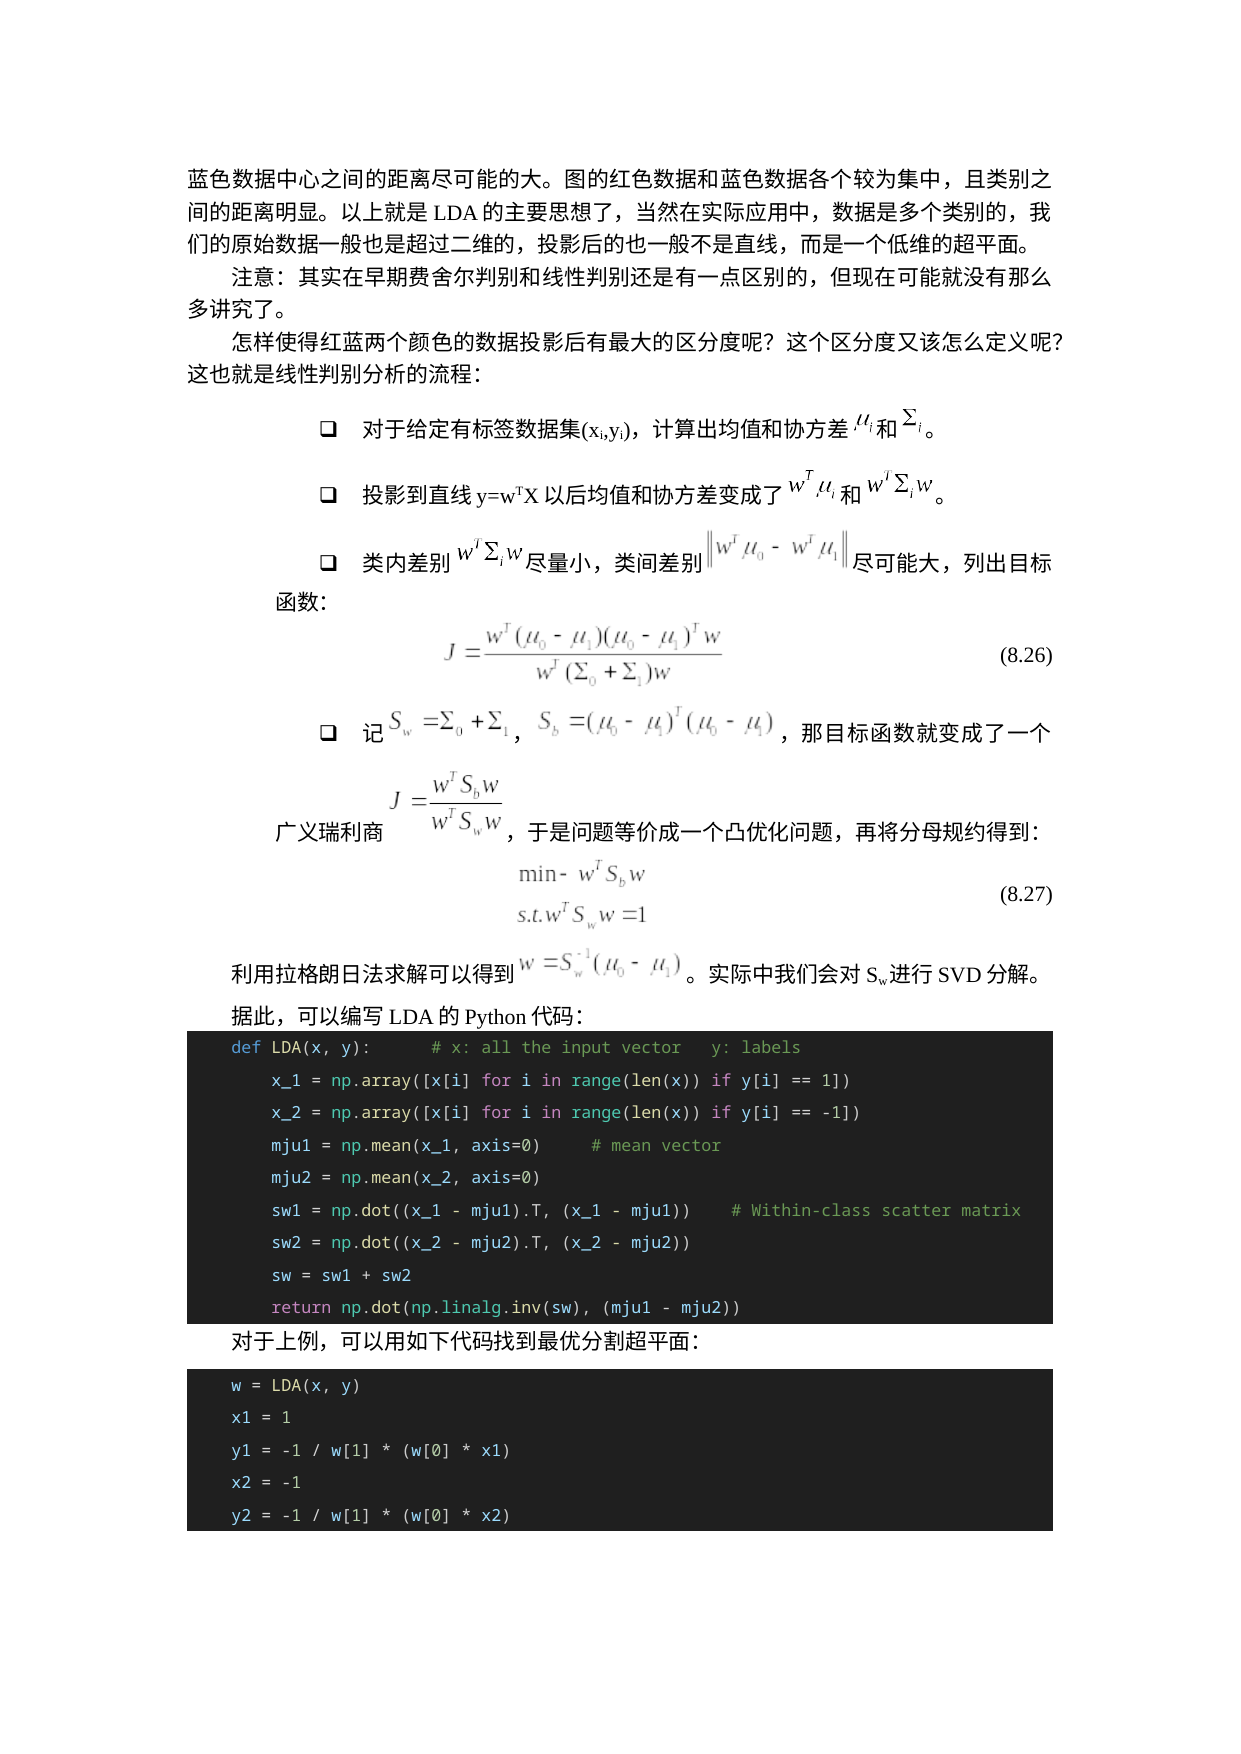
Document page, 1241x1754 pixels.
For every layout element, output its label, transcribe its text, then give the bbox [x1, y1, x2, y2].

table_header (8.26) [989, 617, 1064, 692]
text 据此，可以编写LDA的Python代码： [187, 999, 1053, 1031]
text 对于给定有标签数据集(xi,yi)，计算出均值和协方差和。 [275, 389, 1053, 454]
text sw = sw1 + sw2 [187, 1259, 1053, 1291]
text mju2 = np.mean(x_2, axis=0) [187, 1161, 1053, 1194]
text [187, 162, 1053, 259]
text x_1 = np.array([x[i] for i in range(len(x)) if y[i] == 1]) [187, 1064, 1053, 1096]
text def LDA(x, y): # x: all the input vector y: labels [187, 1031, 1053, 1064]
table_header [176, 617, 988, 692]
text 投影到直线y=wTX以后均值和协方差变成了和。 [275, 454, 1053, 519]
text return np.dot(np.linalg.inv(sw), (mju1 - mju2)) [187, 1291, 1053, 1324]
text 类内差别尽量小，类间差别尽可能大，列出目标函数： [275, 519, 1053, 617]
text 注意：其实在早期费舍尔判别和线性判别还是有一点区别的，但现在可能就没有那么多讲究了。 [187, 259, 1053, 324]
text x1 = 1 [187, 1401, 1053, 1434]
text x2 = -1 [187, 1466, 1053, 1499]
text sw1 = np.dot((x_1 - mju1).T, (x_1 - mju1)) # Within-class scatter matrix [187, 1194, 1053, 1226]
text y1 = -1 / w[1] * (w[0] * x1) [187, 1434, 1053, 1466]
table_header [176, 855, 988, 934]
text y2 = -1 / w[1] * (w[0] * x2) [187, 1499, 1053, 1531]
text 记，，那目标函数就变成了一个广义瑞利商，于是问题等价成一个凸优化问题，再将分母规约得到： [275, 692, 1053, 854]
text x_2 = np.array([x[i] for i in range(len(x)) if y[i] == -1]) [187, 1096, 1053, 1129]
text mju1 = np.mean(x_1, axis=0) # mean vector [187, 1129, 1053, 1161]
text w = LDA(x, y) [187, 1369, 1053, 1401]
text sw2 = np.dot((x_2 - mju2).T, (x_2 - mju2)) [187, 1226, 1053, 1259]
text 利用拉格朗日法求解可以得到。实际中我们会对Sw进行SVD分解。 [187, 934, 1053, 999]
text 怎样使得红蓝两个颜色的数据投影后有最大的区分度呢？这个区分度又该怎么定义呢？这也就是线性判别分析的流程： [187, 324, 1053, 389]
table_header (8.27) [989, 855, 1064, 934]
text 对于上例，可以用如下代码找到最优分割超平面： [187, 1324, 1053, 1356]
